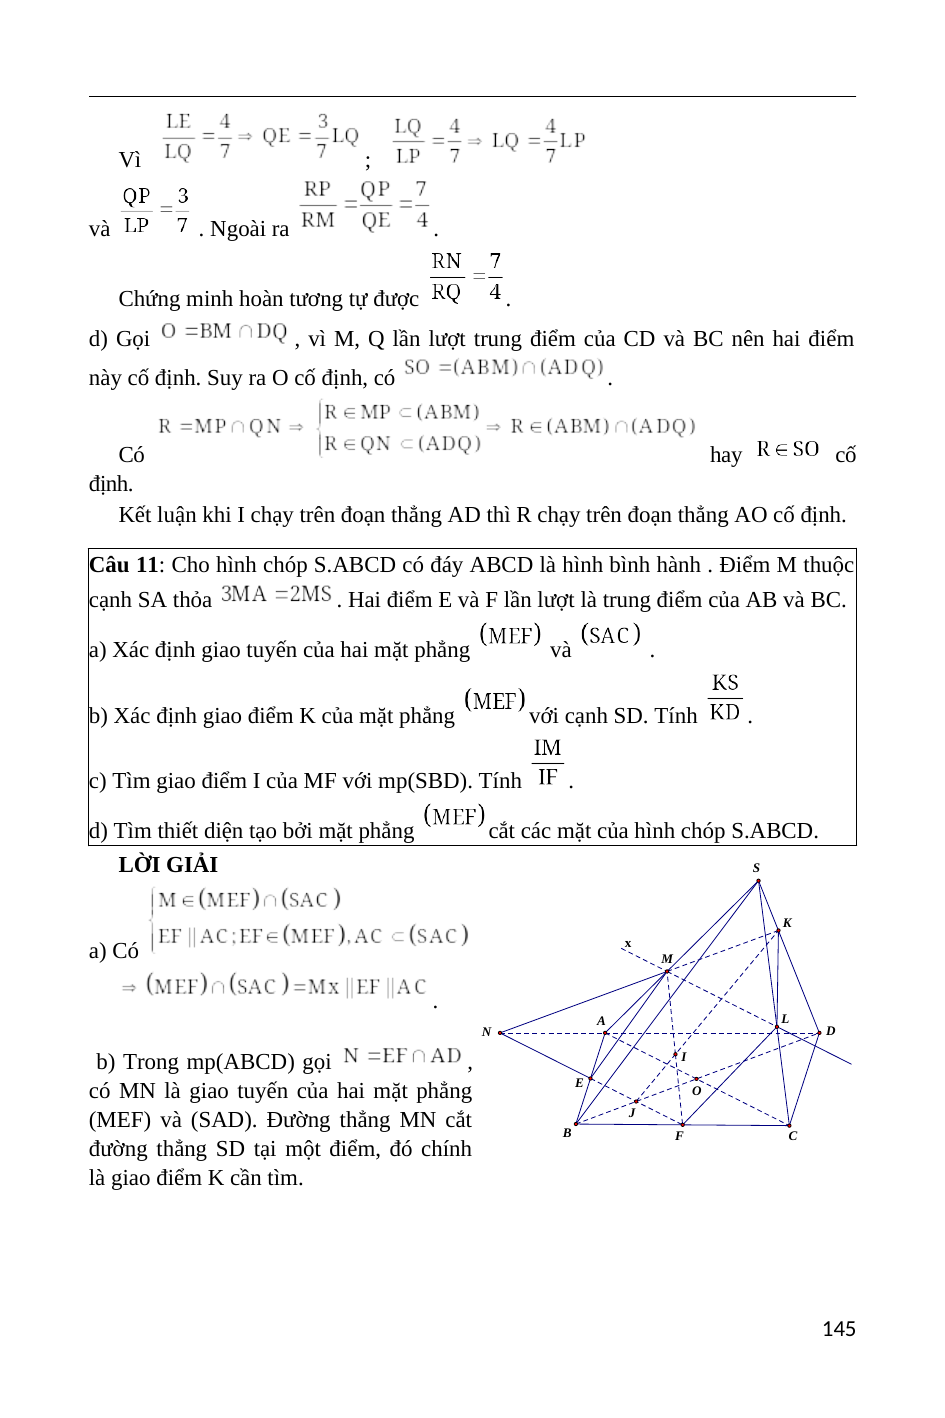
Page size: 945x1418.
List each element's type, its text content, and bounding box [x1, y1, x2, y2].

text d) Gọi , vì M, Q lần lượt trung điểm của CD và BC nên hai điểm này cố định. Suy ra O cố định, có . [89, 316, 856, 390]
text . [89, 969, 473, 1033]
text Câu 11: Cho hình chóp S.ABCD có đáy ABCD là hình bình hành . Điểm M thuộc cạnh SA thỏa . Hai điểm E và F lần lượt là trung điểm của AB và BC. [89, 549, 856, 613]
text LỜI GIẢI [89, 851, 856, 877]
text a) Có [89, 882, 487, 964]
text b) Xác định giao điểm K của mặt phẳng với cạnh SD. Tính . [89, 664, 856, 728]
text c) Tìm giao điểm I của MF với mp(SBD). Tính . [89, 729, 856, 793]
text Kết luận khi I chạy trên đoạn thẳng AD thì R chạy trên đoạn thẳng AO cố định. [89, 501, 856, 528]
text d) Tìm thiết diện tạo bởi mặt phẳng cắt các mặt của hình chóp S.ABCD. [89, 795, 856, 845]
text Chứng minh hoàn tương tự được . [89, 246, 591, 312]
text a) Xác định giao tuyến của hai mặt phẳng và . [89, 614, 856, 662]
text b) Trong mp(ABCD) gọi , có MN là giao tuyến của hai mặt phẳng (MEF) và (SAD). Đường thẳng MN cắt đường thẳng SD tại một điểm, đó chính là giao điểm K cần tìm. [89, 1042, 473, 1190]
text Có hay cố định. [89, 395, 856, 497]
text Vì ; và . Ngoài ra . [89, 106, 591, 241]
